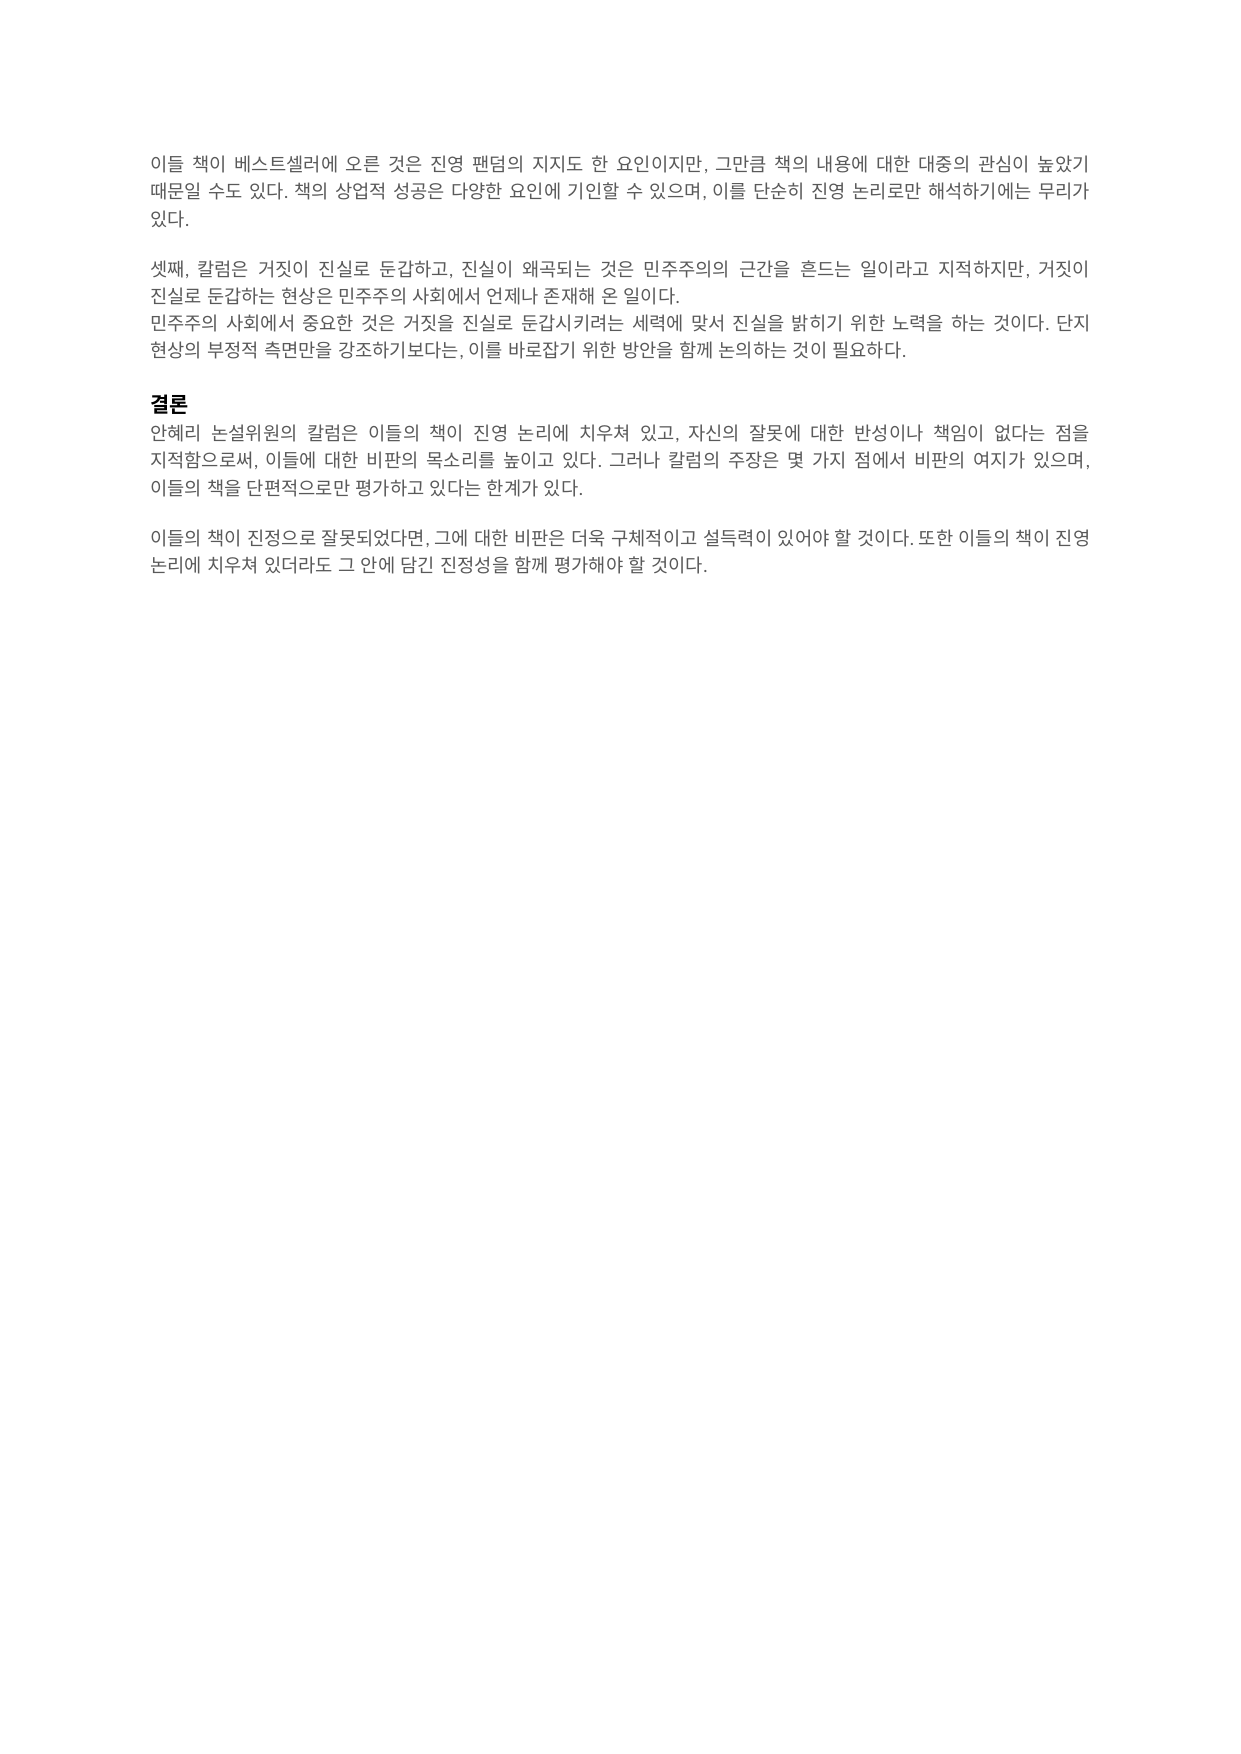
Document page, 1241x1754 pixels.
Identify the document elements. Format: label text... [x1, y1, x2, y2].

text 셋째, 칼럼은 거짓이 진실로 둔갑하고, 진실이 왜곡되는 것은 민주주의의 근간을 흔드는 일이라고 지적하지만, 거짓이 진실로 둔갑하는 현상은 민주주의 사회에서 언제나 존재해 온 일이다. [150, 254, 1090, 309]
text 이들의 책이 진정으로 잘못되었다면, 그에 대한 비판은 더욱 구체적이고 설득력이 있어야 할 것이다. 또한 이들의 책이 진영 논리에 치우쳐 있더라도 그 안에 담긴 진정성을 함께 평가해야 할 것이다. [150, 523, 1090, 578]
text 안혜리 논설위원의 칼럼은 이들의 책이 진영 논리에 치우쳐 있고, 자신의 잘못에 대한 반성이나 책임이 없다는 점을 지적함으로써, 이들에 대한 비판의 목소리를 높이고 있다. 그러나 칼럼의 주장은 몇 가지 점에서 비판의 여지가 있으며, 이들의 책을 단편적으로만 평가하고 있다는 한계가 있다. [150, 419, 1090, 500]
text 민주주의 사회에서 중요한 것은 거짓을 진실로 둔갑시키려는 세력에 맞서 진실을 밝히기 위한 노력을 하는 것이다. 단지 현상의 부정적 측면만을 강조하기보다는, 이를 바로잡기 위한 방안을 함께 논의하는 것이 필요하다. [150, 309, 1090, 363]
text 결론 [150, 389, 1090, 419]
text 이들 책이 베스트셀러에 오른 것은 진영 팬덤의 지지도 한 요인이지만, 그만큼 책의 내용에 대한 대중의 관심이 높았기 때문일 수도 있다. 책의 상업적 성공은 다양한 요인에 기인할 수 있으며, 이를 단순히 진영 논리로만 해석하기에는 무리가 있다. [150, 150, 1090, 232]
